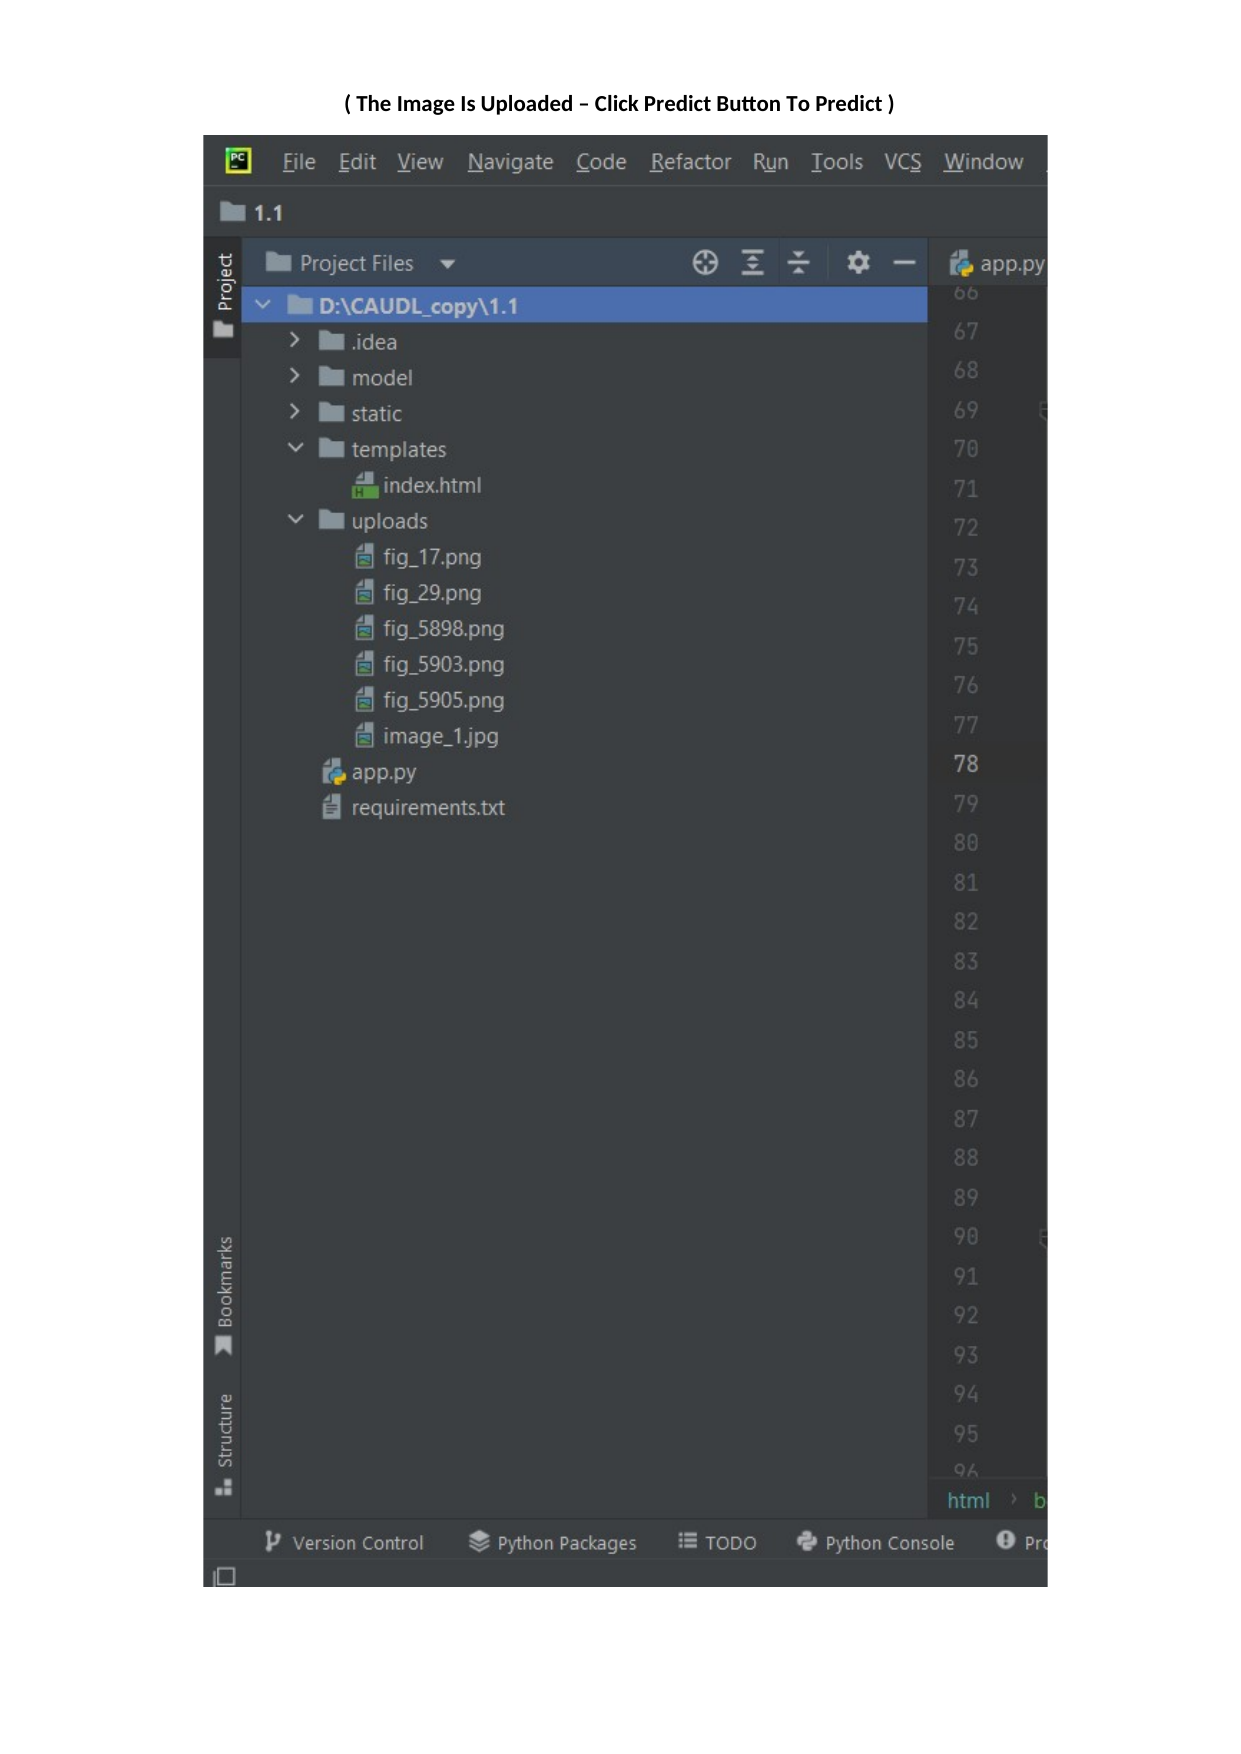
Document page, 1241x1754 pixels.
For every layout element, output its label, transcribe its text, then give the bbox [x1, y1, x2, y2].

picture [203, 135, 1048, 1587]
subtitle ( The Image Is Uploaded – Click Predict Button To Predict ) [344, 89, 1096, 117]
